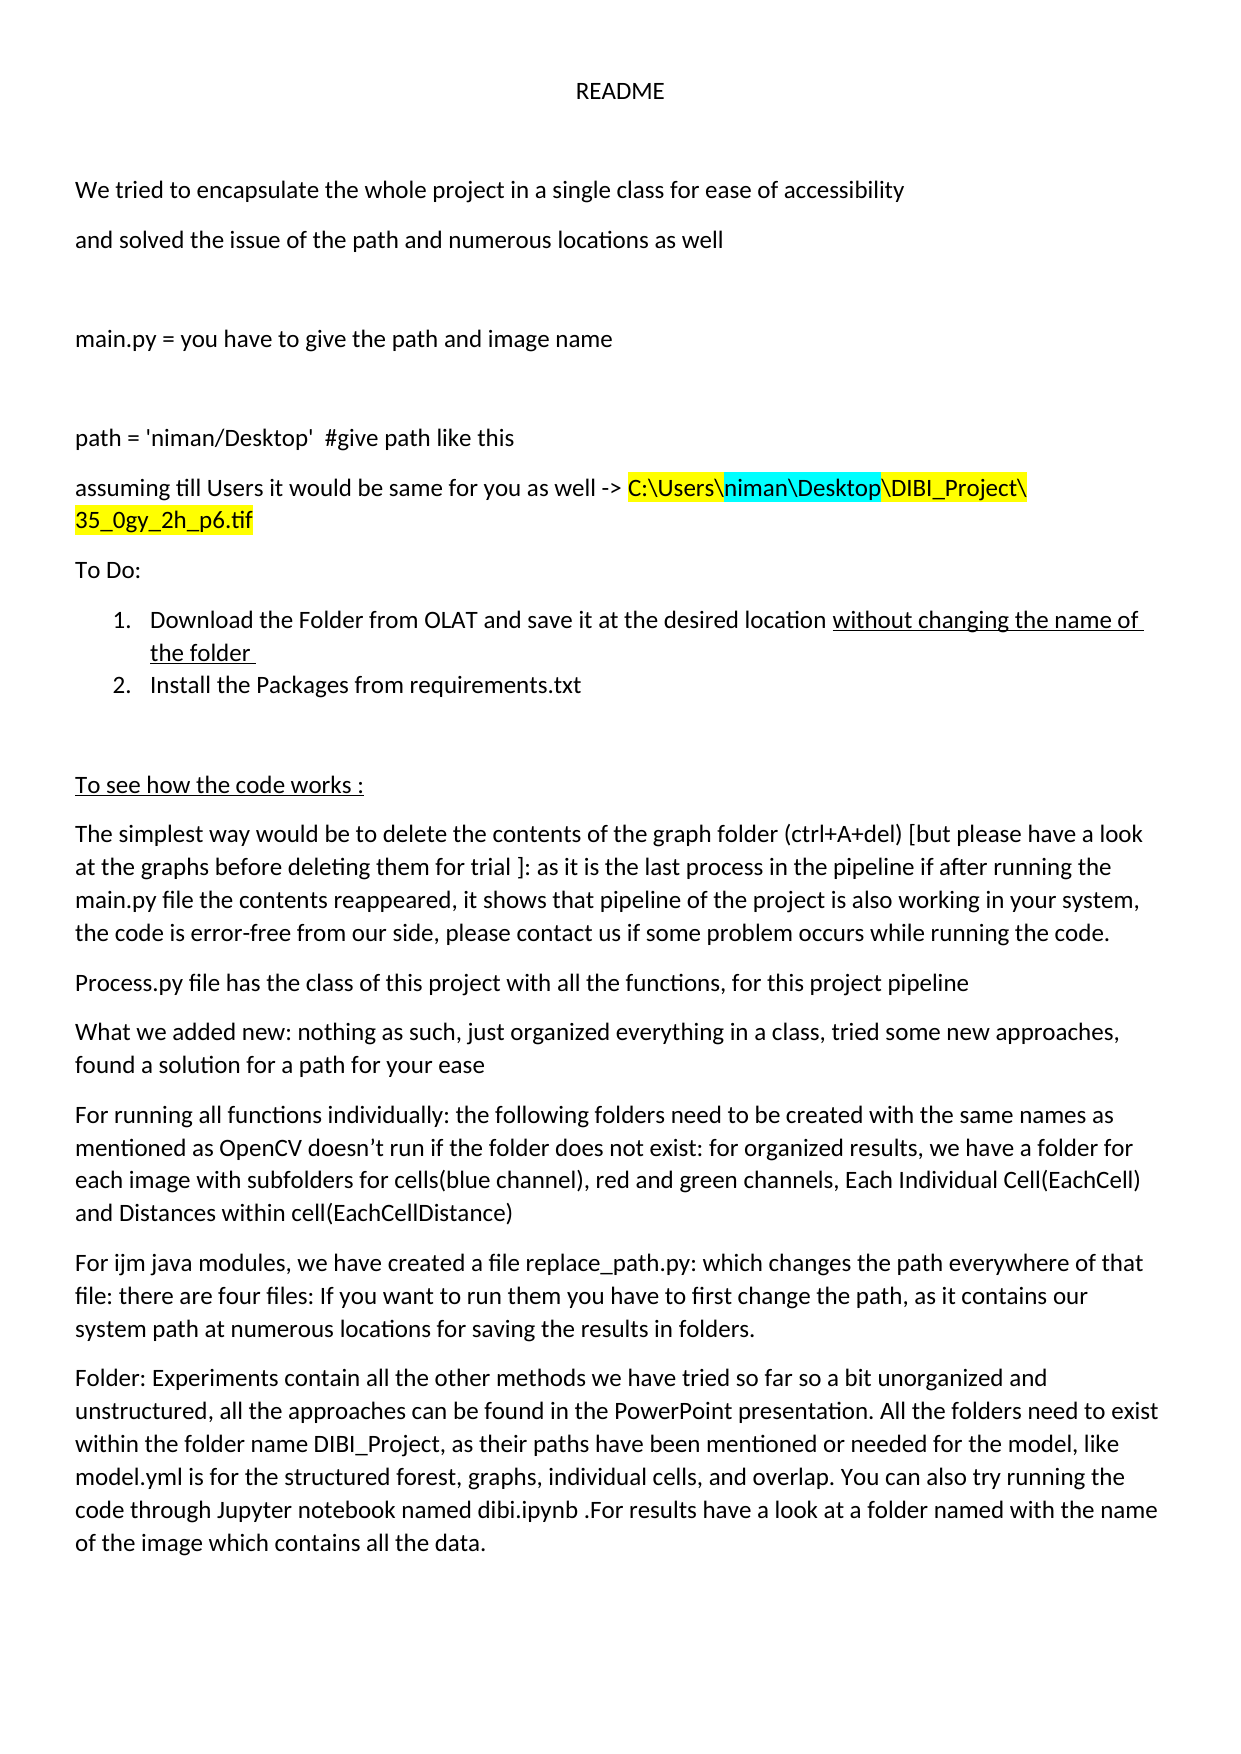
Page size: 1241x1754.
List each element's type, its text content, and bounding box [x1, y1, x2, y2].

text path = 'niman/Desktop' #give path like this [75, 422, 1165, 453]
text README [75, 75, 1165, 106]
text We tried to encapsulate the whole project in a single class for ease of accessibility [75, 174, 1165, 205]
text For ijm java modules, we have created a file replace_path.py: which changes the path everywhere of that file: there are four files: If you want to run them you have to first change the path, as it contains our system path at numerous locations for saving the results in folders. [75, 1247, 1165, 1343]
text and solved the issue of the path and numerous locations as well [75, 224, 1165, 254]
list Download the Folder from OLAT and save it at the desired location without changing the name of the folder [112, 604, 1165, 667]
text What we added new: nothing as such, just organized everything in a class, tried some new approaches, found a solution for a path for your ease [75, 1016, 1165, 1080]
text To Do: [75, 554, 1165, 585]
text Process.py file has the class of this project with all the functions, for this project pipeline [75, 967, 1165, 997]
text assuming till Users it would be same for you as well -> C:\Users\niman\Desktop\DIBI_Project\35_0gy_2h_p6.tif [75, 472, 1165, 535]
text To see how the code works : [75, 769, 1165, 799]
text main.py = you have to give the path and image name [75, 323, 1165, 353]
text The simplest way would be to delete the contents of the graph folder (ctrl+A+del) [but please have a look at the graphs before deleting them for trial ]: as it is the last process in the pipeline if after running the main.py file the contents reappeared, it shows that pipeline of the project is also working in your system, the code is error-free from our side, please contact us if some problem occurs while running the code. [75, 818, 1165, 948]
text For running all functions individually: the following folders need to be created with the same names as mentioned as OpenCV doesn’t run if the folder does not exist: for organized results, we have a folder for each image with subfolders for cells(blue channel), red and green channels, Each Individual Cell(EachCell) and Distances within cell(EachCellDistance) [75, 1099, 1165, 1228]
list Install the Packages from requirements.txt [112, 669, 1165, 700]
text Folder: Experiments contain all the other methods we have tried so far so a bit unorganized and unstructured, all the approaches can be found in the PowerPoint presentation. All the folders need to exist within the folder name DIBI_Project, as their paths have been mentioned or needed for the model, like model.yml is for the structured forest, graphs, individual cells, and overlap. You can also try running the code through Jupyter notebook named dibi.ipynb .For results have a look at a folder named with the name of the image which contains all the data. [75, 1362, 1165, 1558]
